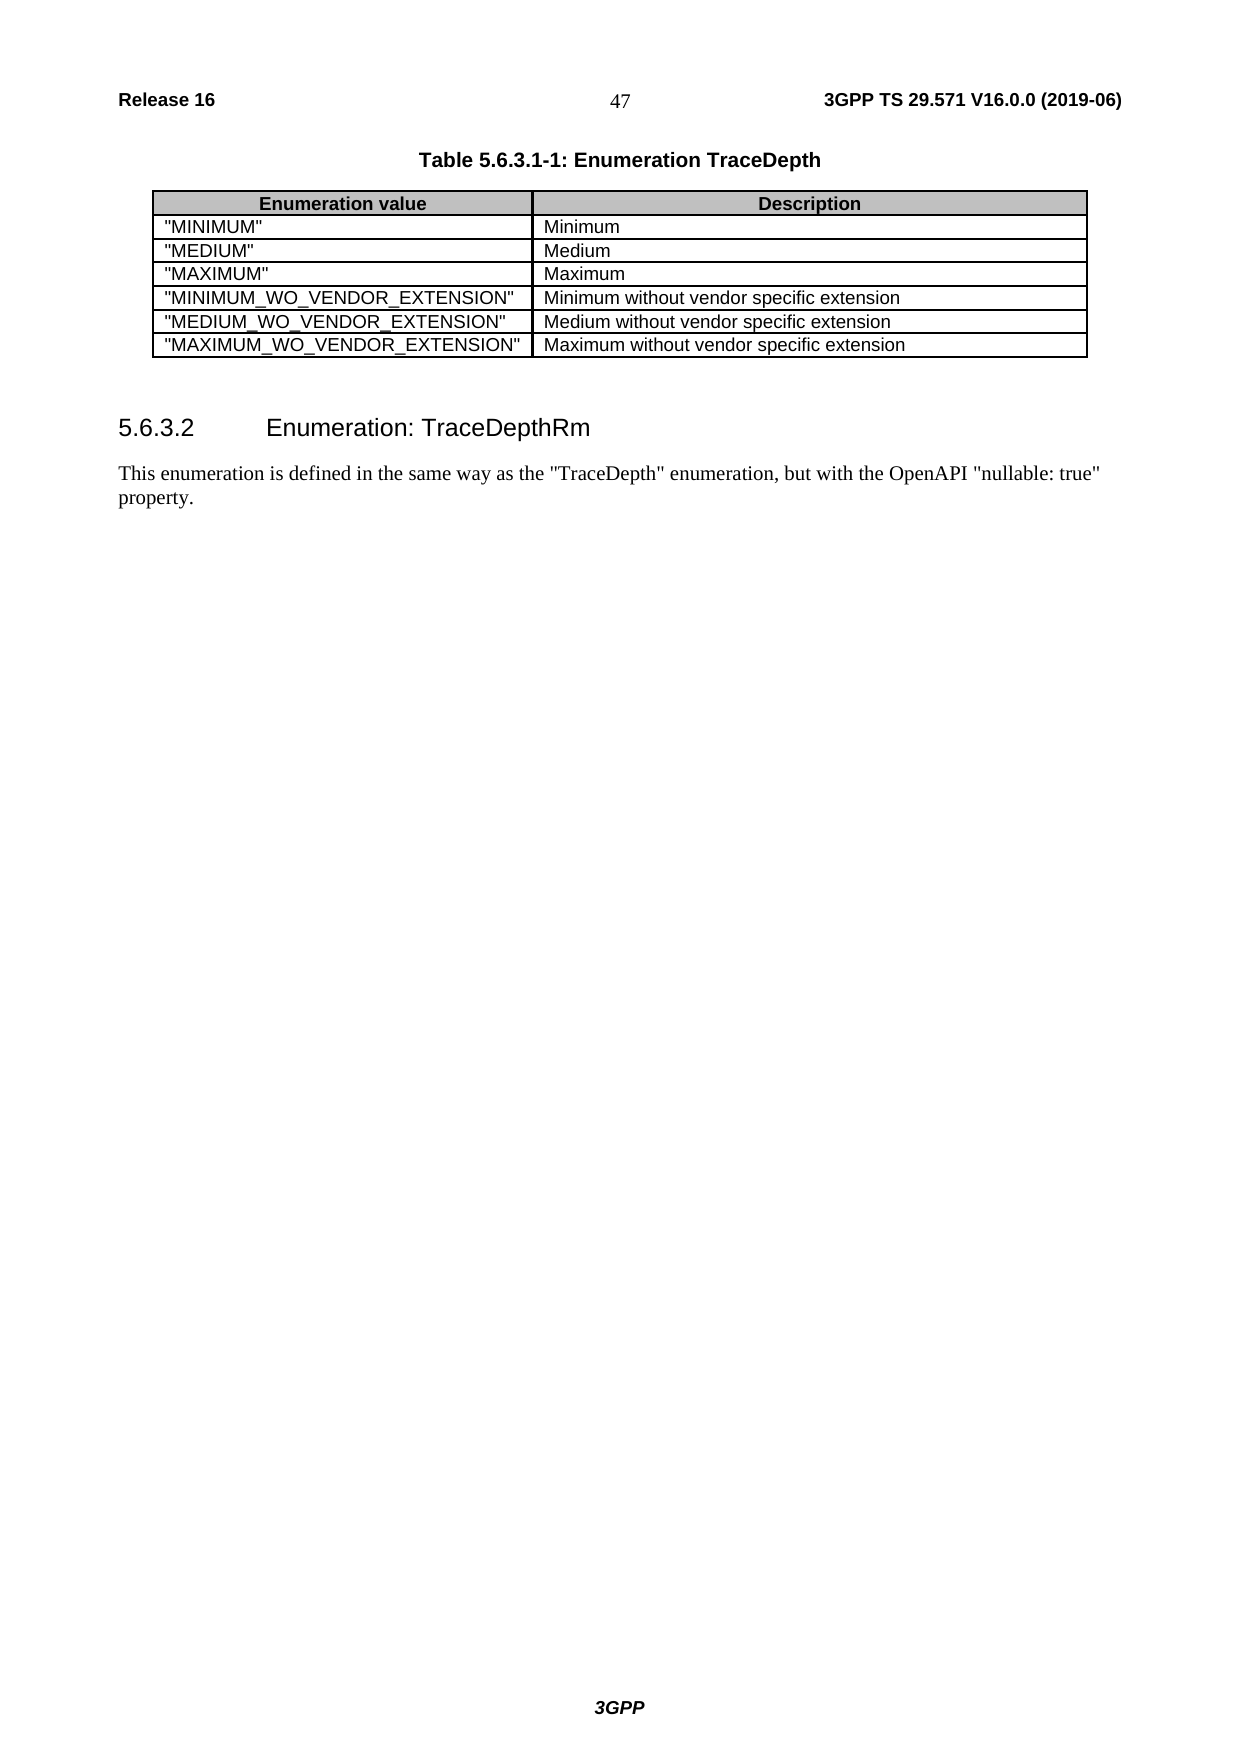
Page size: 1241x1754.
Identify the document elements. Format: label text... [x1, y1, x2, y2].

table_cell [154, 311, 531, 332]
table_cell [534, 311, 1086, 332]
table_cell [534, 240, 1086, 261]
subtitle 5.6.3.2 Enumeration: TraceDepthRm [118, 413, 1122, 442]
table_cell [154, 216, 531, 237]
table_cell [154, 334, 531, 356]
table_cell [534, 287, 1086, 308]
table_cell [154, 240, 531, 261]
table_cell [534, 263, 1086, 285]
text Table 5.6.3.1-1: Enumeration TraceDepth [118, 147, 1122, 171]
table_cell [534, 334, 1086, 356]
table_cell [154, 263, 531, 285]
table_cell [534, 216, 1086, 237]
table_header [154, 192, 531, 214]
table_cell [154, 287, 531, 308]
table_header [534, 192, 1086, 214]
text This enumeration is defined in the same way as the "TraceDepth" enumeration, but with the OpenAPI "nullable: true" property. [118, 461, 1122, 509]
